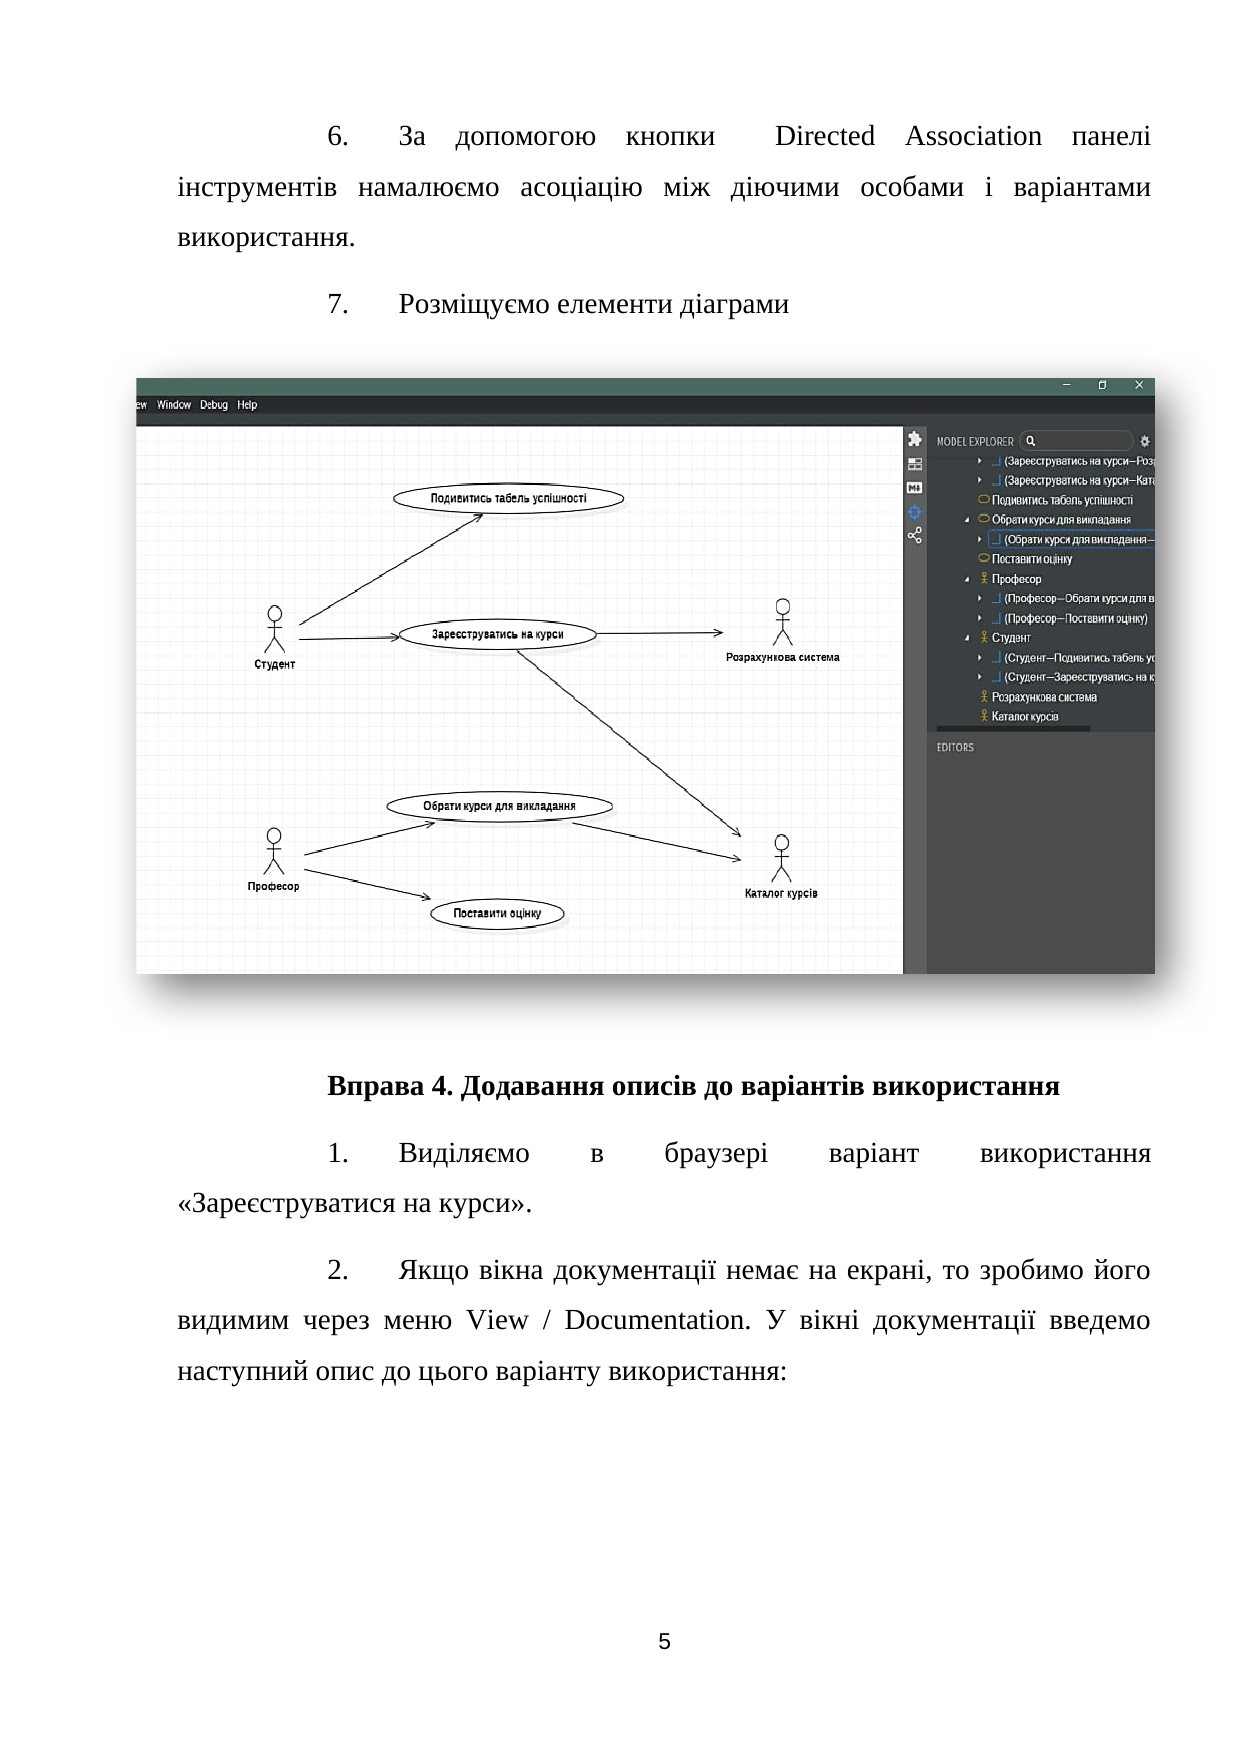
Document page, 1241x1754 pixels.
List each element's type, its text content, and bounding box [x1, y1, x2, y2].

list Якщо вікна документації немає на екрані, то зробимо його видимим через меню View / Documentation. У вікні документації введемо наступний опис до цього варіанту використання: [177, 1252, 1152, 1386]
text Вправа 4. Додавання описів до варіантів використання [177, 1068, 1152, 1101]
list За допомогою кнопки Directed Association панелі інструментів намалюємо асоціацію між діючими особами і варіантами використання. [177, 118, 1152, 253]
list Розміщуємо елементи діаграми [177, 286, 1152, 320]
picture [136, 378, 1155, 974]
list Виділяємо в браузері варіант використання «Зареєструватися на курси». [177, 1135, 1152, 1219]
